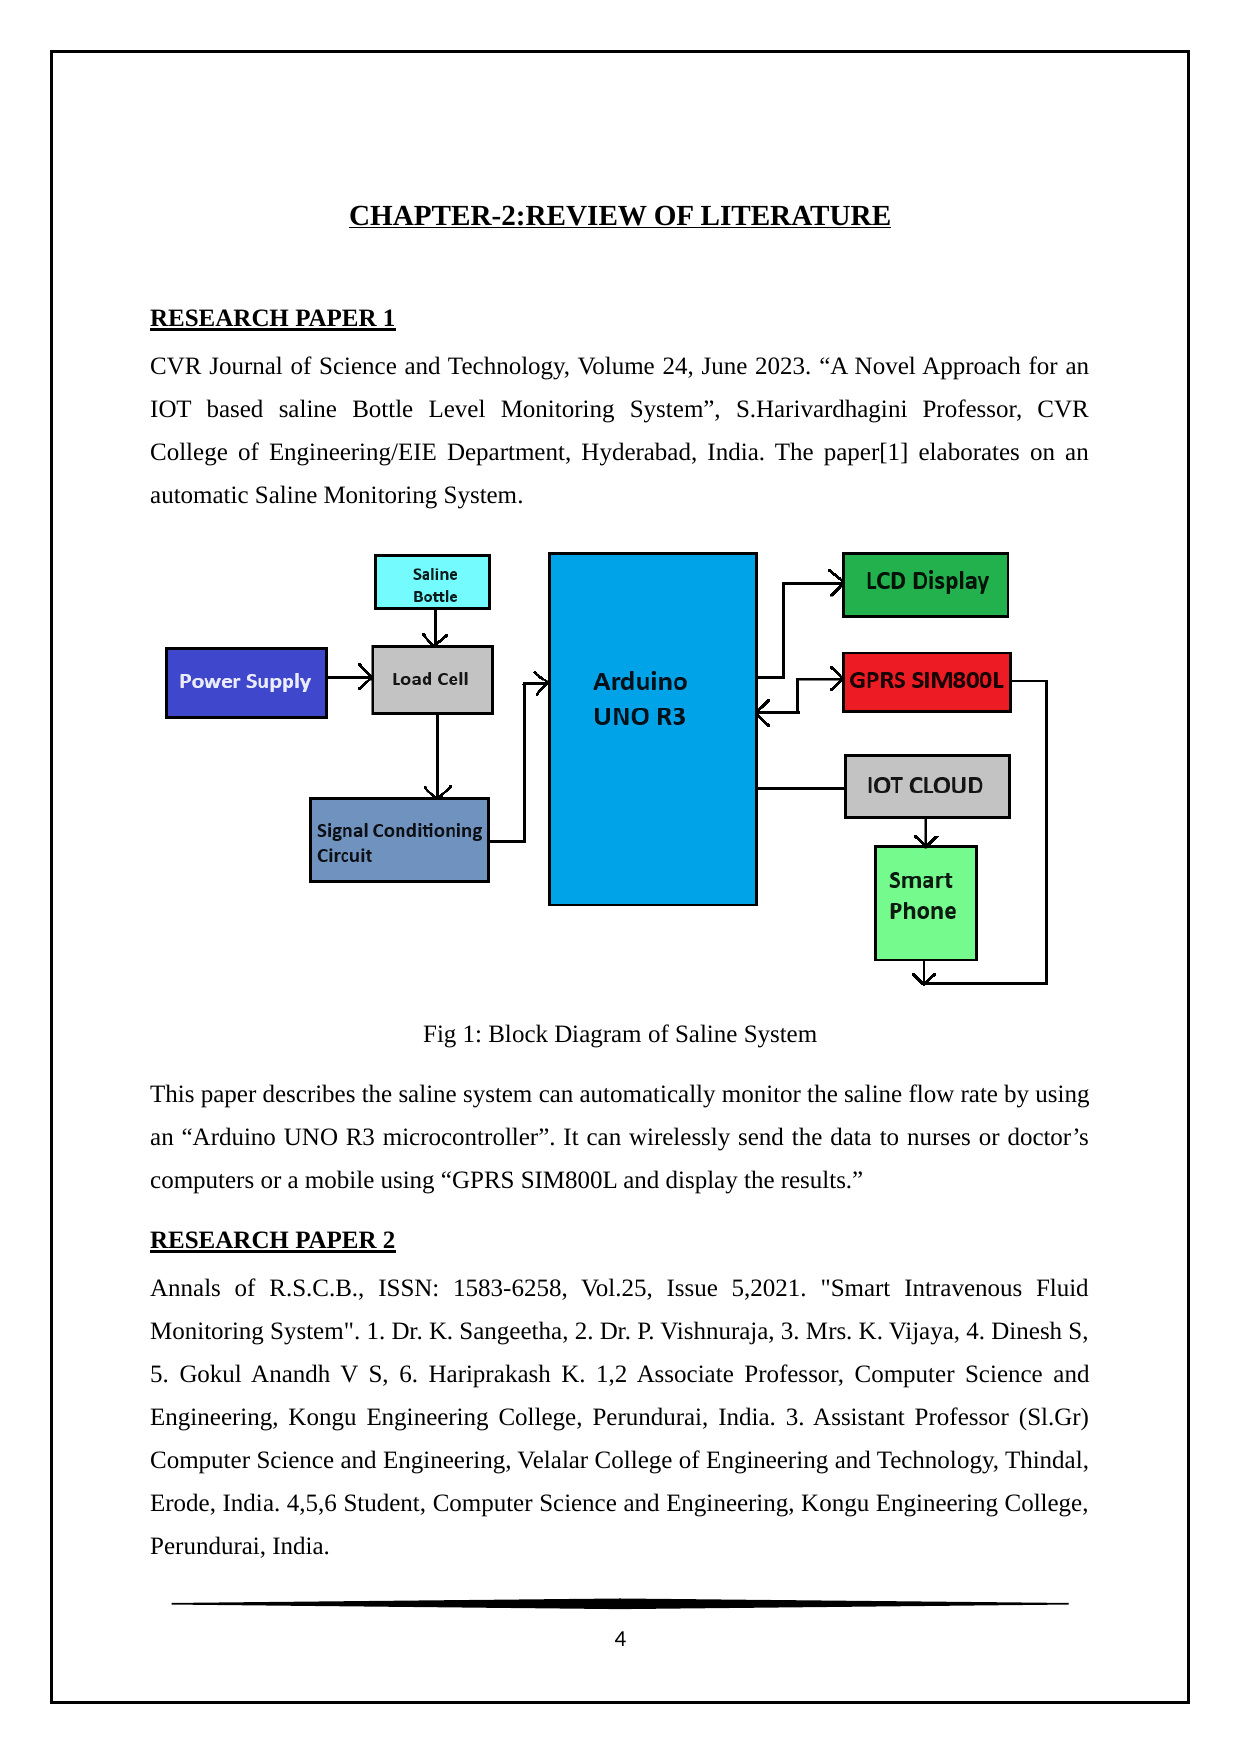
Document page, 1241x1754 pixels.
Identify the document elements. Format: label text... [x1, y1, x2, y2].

text CHAPTER-2:REVIEW OF LITERATURE [150, 198, 1090, 231]
text This paper describes the saline system can automatically monitor the saline flow rate by using an “Arduino UNO R3 microcontroller”. It can wirelessly send the data to nurses or doctor’s computers or a mobile using “GPRS SIM800L and display the results.” [150, 1079, 1090, 1194]
picture [150, 540, 1091, 989]
text CVR Journal of Science and Technology, Volume 24, June 2023. “A Novel Approach for an IOT based saline Bottle Level Monitoring System”, S.Harivardhagini Professor, CVR College of Engineering/EIE Department, Hyderabad, India. The paper[1] elaborates on an automatic Saline Monitoring System. [150, 351, 1090, 509]
text RESEARCH PAPER 2 [150, 1225, 1090, 1254]
text Fig 1: Block Diagram of Saline System [150, 1019, 1090, 1048]
text RESEARCH PAPER 1 [150, 303, 1090, 332]
text Annals of R.S.C.B., ISSN: 1583-6258, Vol.25, Issue 5,2021. "Smart Intravenous Fluid Monitoring System". 1. Dr. K. Sangeetha, 2. Dr. P. Vishnuraja, 3. Mrs. K. Vijaya, 4. Dinesh S, 5. Gokul Anandh V S, 6. Hariprakash K. 1,2 Associate Professor, Computer Science and Engineering, Kongu Engineering College, Perundurai, India. 3. Assistant Professor (Sl.Gr) Computer Science and Engineering, Velalar College of Engineering and Technology, Thindal, Erode, India. 4,5,6 Student, Computer Science and Engineering, Kongu Engineering College, Perundurai, India. [150, 1273, 1090, 1560]
